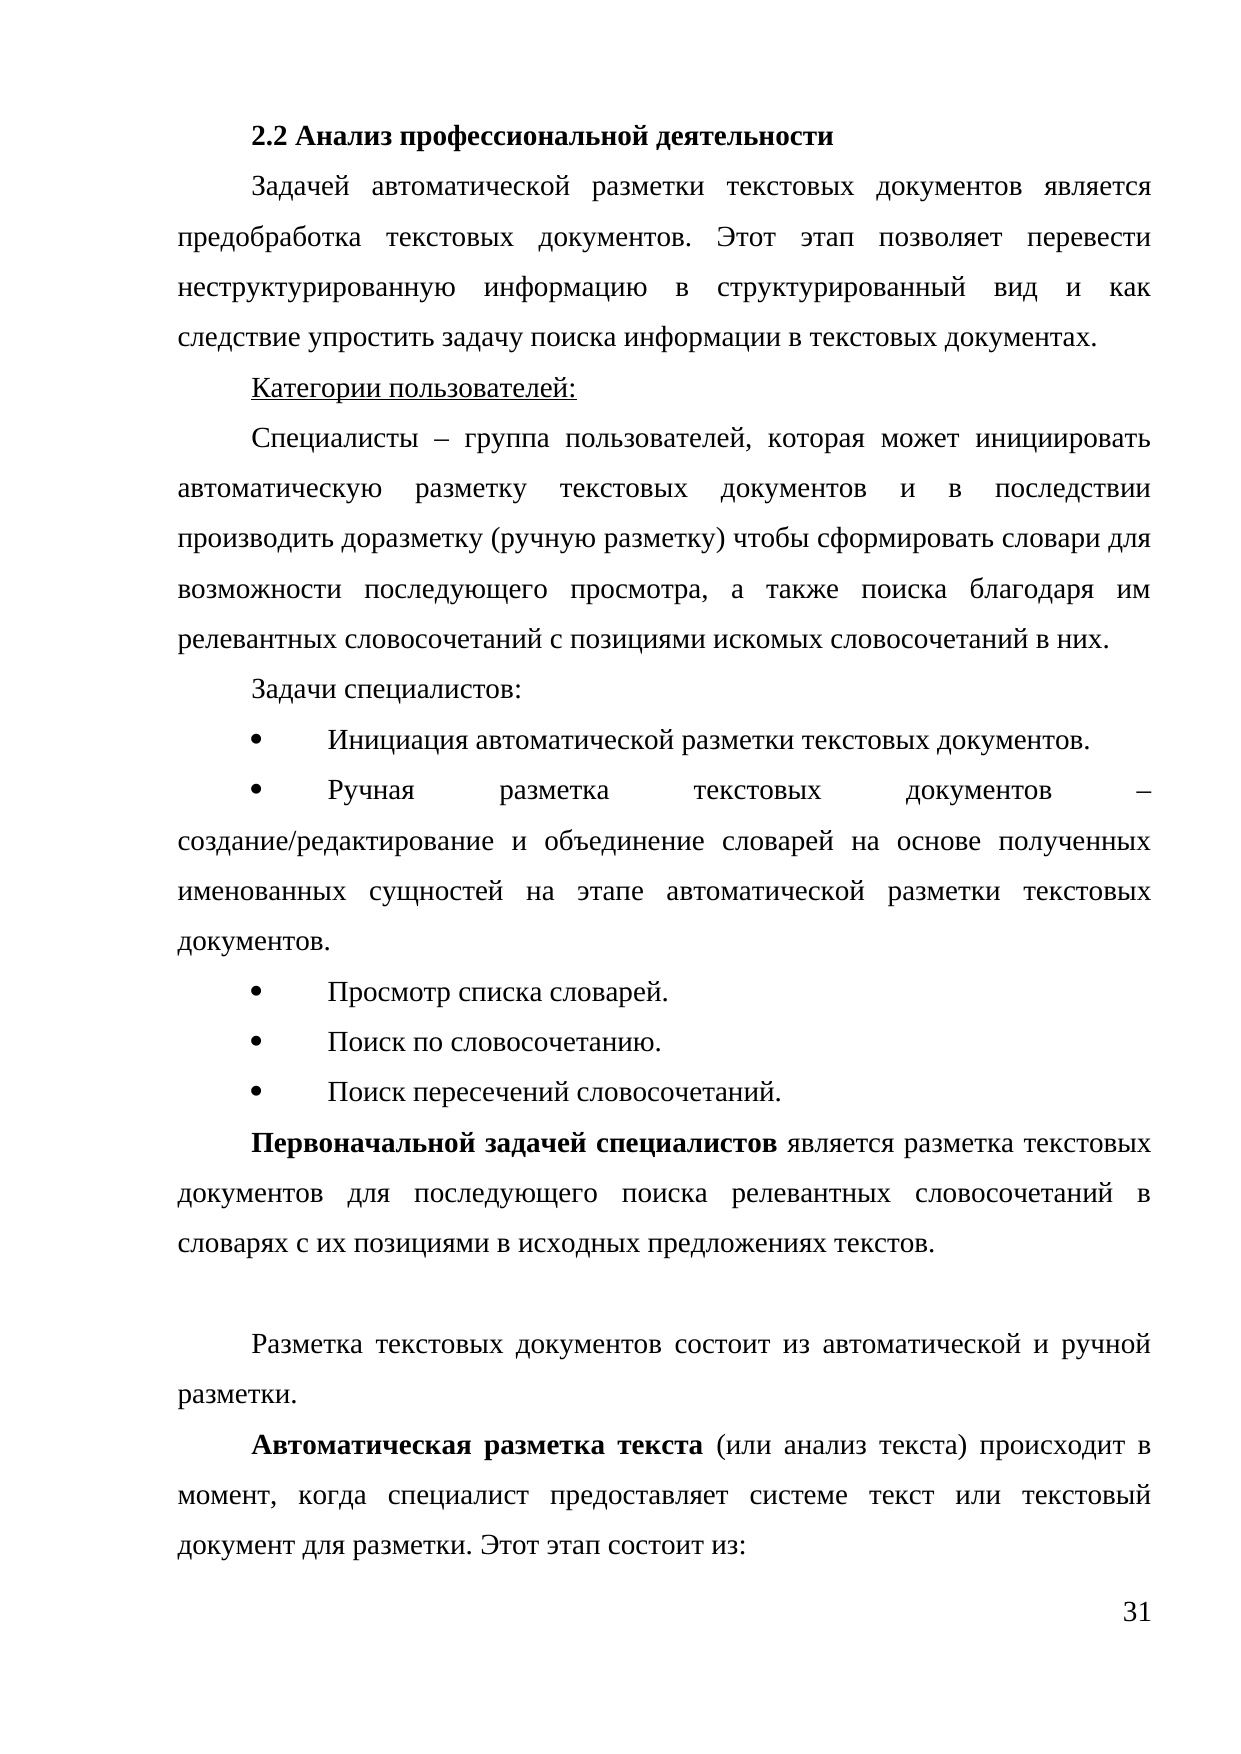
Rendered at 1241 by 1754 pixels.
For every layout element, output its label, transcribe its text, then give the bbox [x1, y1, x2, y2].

list Ручная разметка текстовых документов – создание/редактирование и объединение словарей на основе полученных именованных сущностей на этапе автоматической разметки текстовых документов. [177, 772, 1152, 957]
list Просмотр списка словарей. [177, 974, 1152, 1007]
text Автоматическая разметка текста (или анализ текста) происходит в момент, когда специалист предоставляет системе текст или текстовый документ для разметки. Этот этап состоит из: [177, 1427, 1152, 1561]
text Первоначальной задачей специалистов является разметка текстовых документов для последующего поиска релевантных словосочетаний в словарях с их позициями в исходных предложениях текстов. [177, 1125, 1152, 1259]
list Поиск пересечений словосочетаний. [177, 1074, 1152, 1108]
text Категории пользователей: [177, 370, 1152, 403]
list Поиск по словосочетанию. [177, 1024, 1152, 1058]
text Специалисты – группа пользователей, которая может инициировать автоматическую разметку текстовых документов и в последствии производить доразметку (ручную разметку) чтобы сформировать словари для возможности последующего просмотра, а также поиска благодаря им релевантных словосочетаний с позициями искомых словосочетаний в них. [177, 420, 1152, 655]
text Разметка текстовых документов состоит из автоматической и ручной разметки. [177, 1326, 1152, 1410]
list Инициация автоматической разметки текстовых документов. [177, 722, 1152, 756]
text Задачи специалистов: [177, 672, 1152, 705]
subtitle Анализ профессиональной деятельности [177, 118, 1152, 152]
